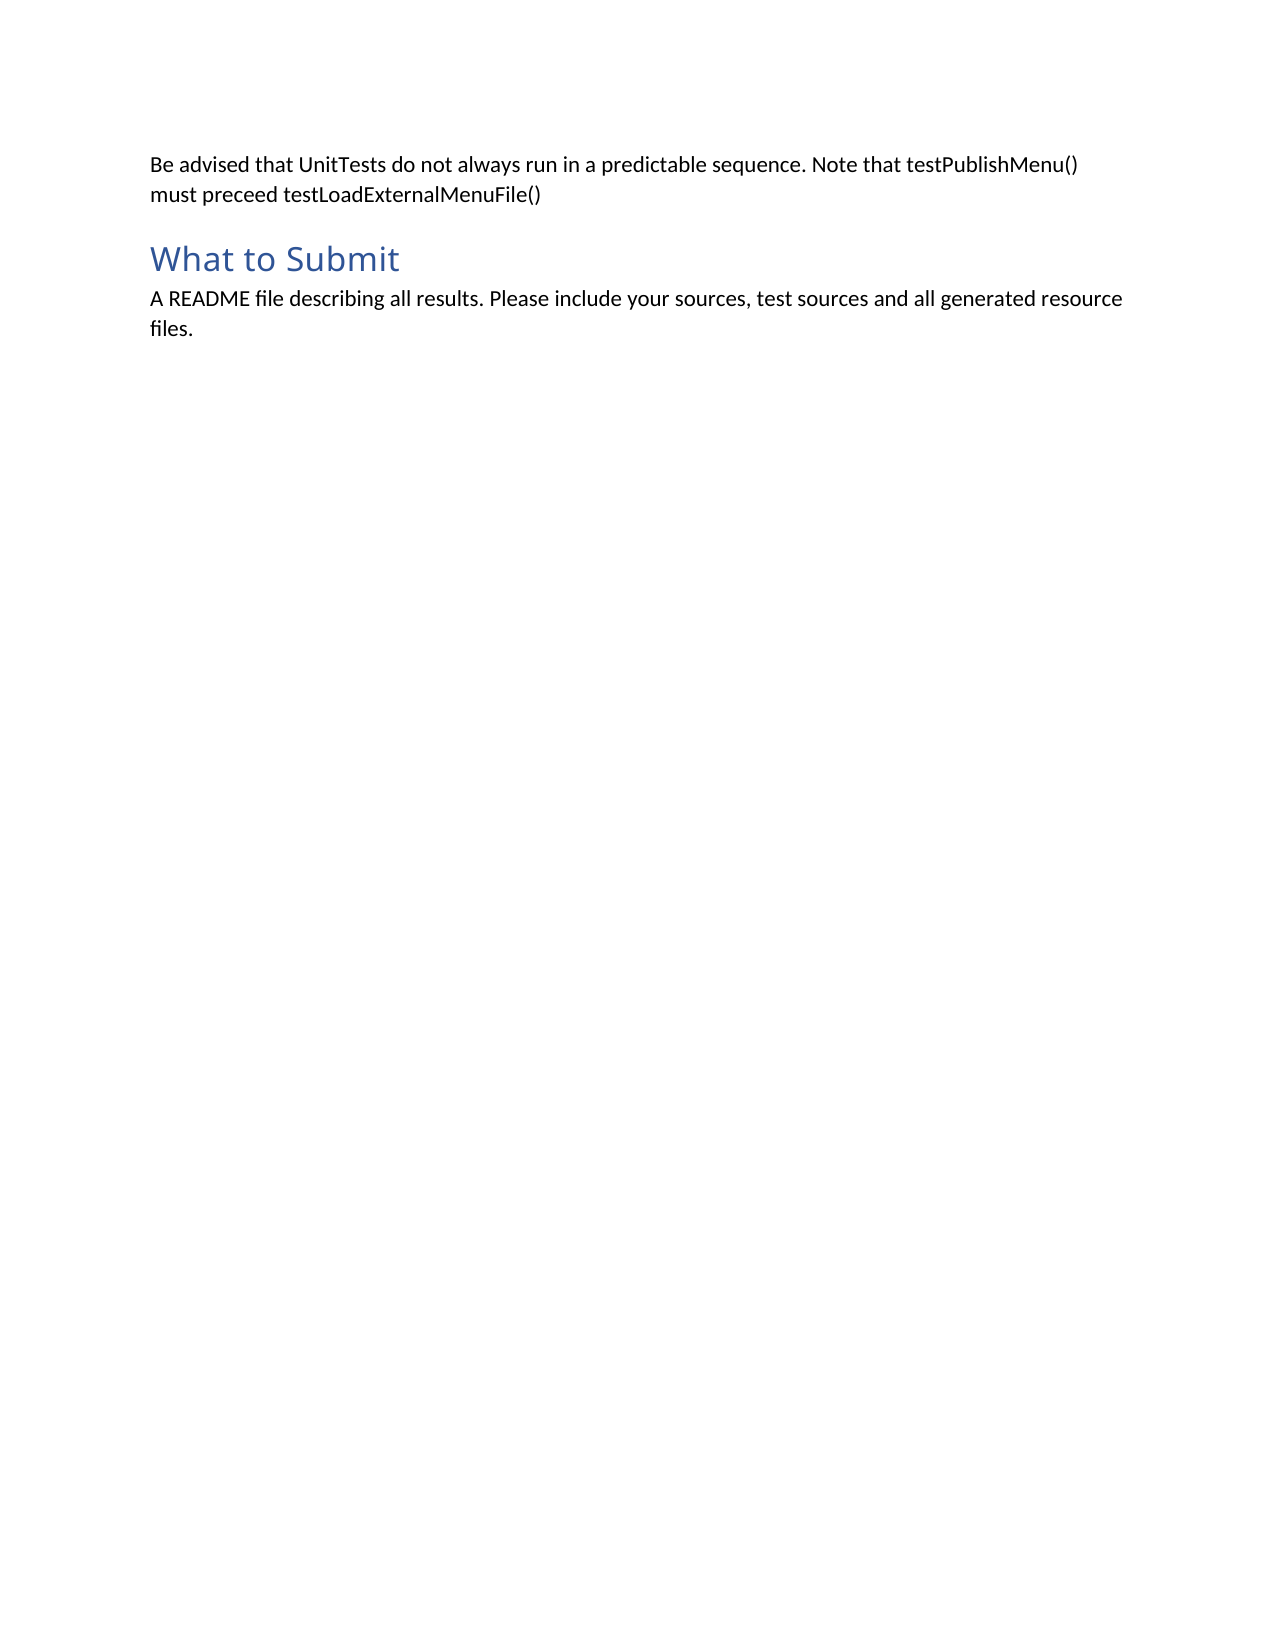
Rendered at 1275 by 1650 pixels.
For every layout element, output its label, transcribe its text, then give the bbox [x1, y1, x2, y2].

text Be advised that UnitTests do not always run in a predictable sequence. Note that testPublishMenu() must preceed testLoadExternalMenuFile() [150, 150, 1125, 208]
subtitle What to Submit [150, 235, 1125, 281]
text A README file describing all results. Please include your sources, test sources and all generated resource files. [150, 284, 1125, 343]
